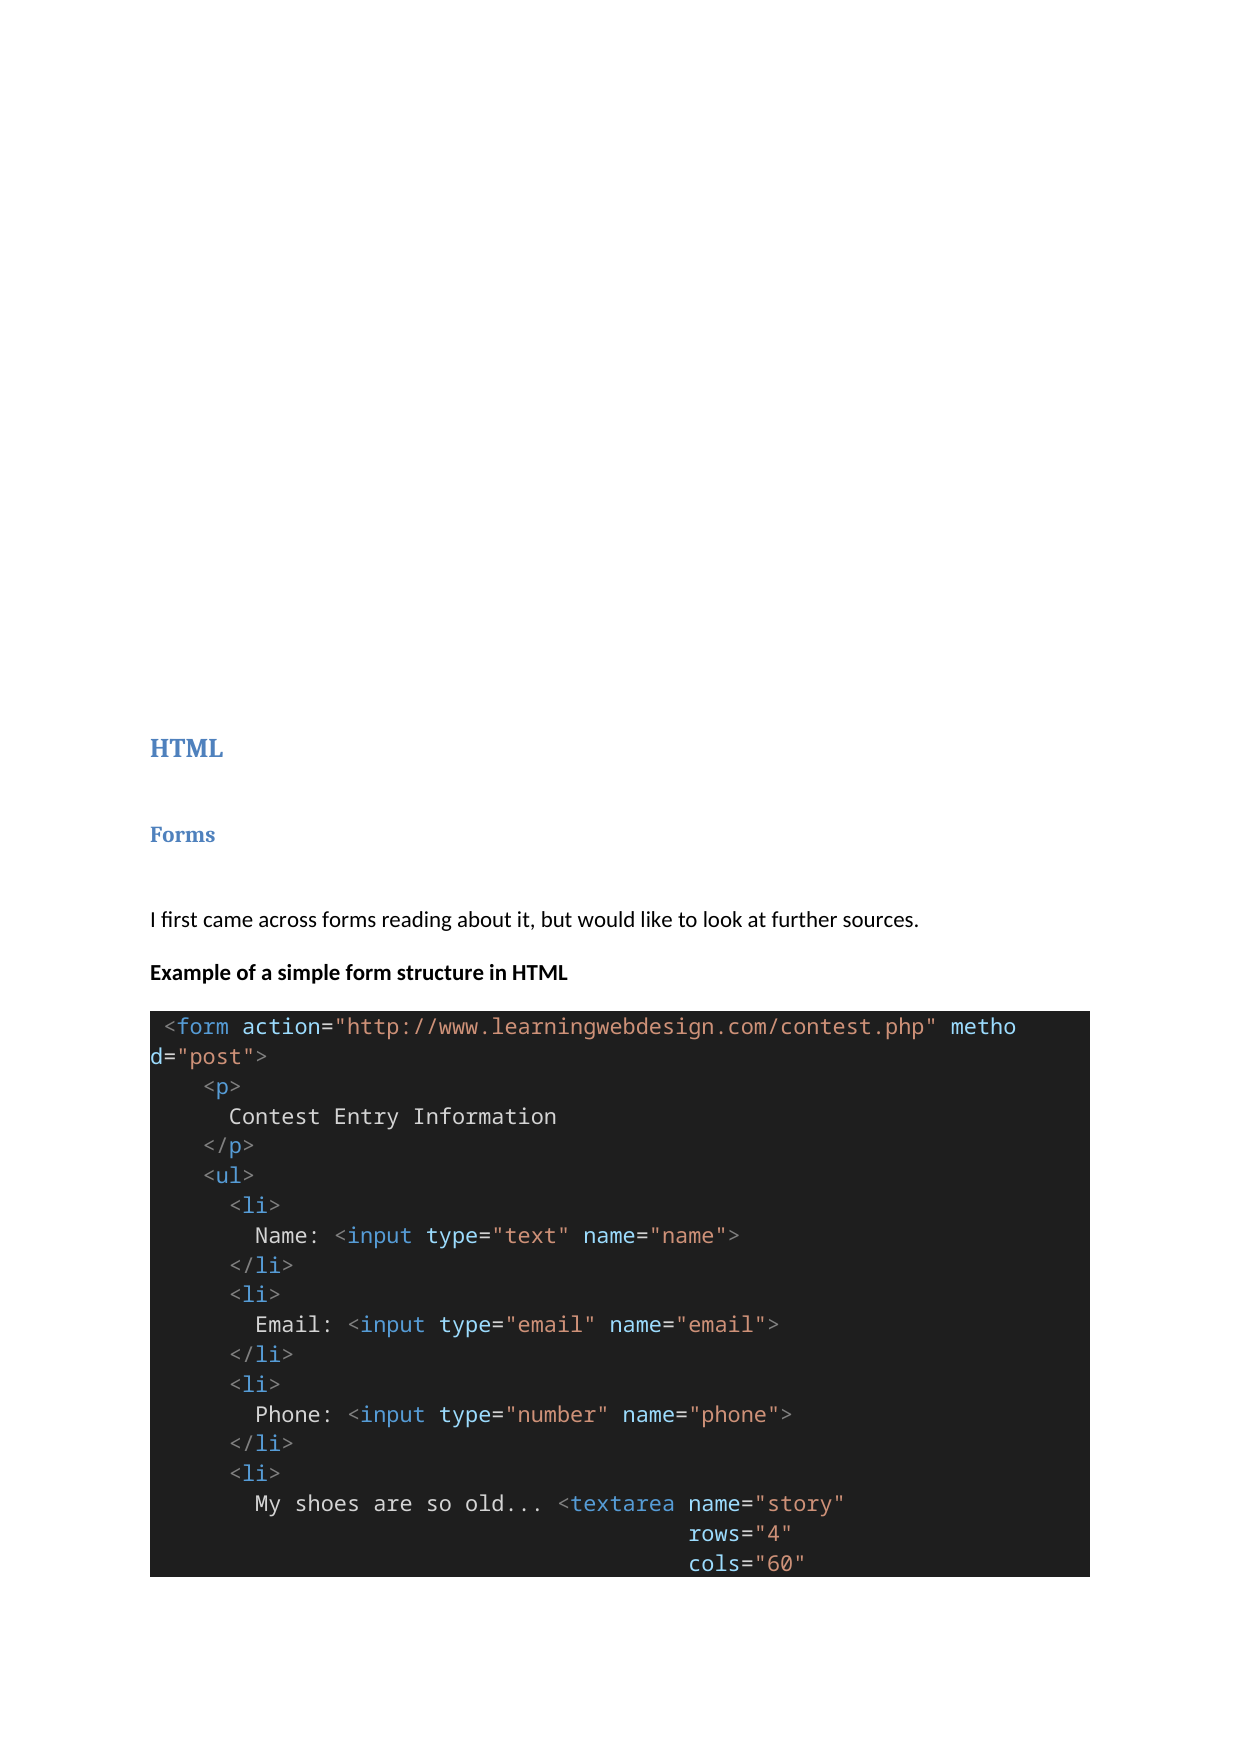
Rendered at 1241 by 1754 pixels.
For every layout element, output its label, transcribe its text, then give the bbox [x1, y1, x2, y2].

text <li> [150, 1190, 1090, 1220]
text </li> [150, 1428, 1090, 1458]
text My shoes are so old... <textarea name="story" [150, 1488, 1090, 1518]
text I first came across forms reading about it, but would like to look at further sources. [150, 905, 1090, 933]
text <form action="http://www.learningwebdesign.com/contest.php" method="post"> [150, 1011, 1090, 1071]
subtitle Forms [150, 822, 1090, 848]
text <li> [150, 1369, 1090, 1398]
text </li> [150, 1339, 1090, 1369]
text <li> [150, 1458, 1090, 1488]
text Email: <input type="email" name="email"> [150, 1309, 1090, 1339]
text rows="4" [150, 1518, 1090, 1547]
text cols="60" [150, 1547, 1090, 1577]
text Name: <input type="text" name="name"> [150, 1220, 1090, 1249]
text <li> [150, 1279, 1090, 1309]
text </p> [150, 1130, 1090, 1160]
text Phone: <input type="number" name="phone"> [150, 1398, 1090, 1428]
text Example of a simple form structure in HTML [150, 958, 1090, 986]
text <p> [150, 1071, 1090, 1101]
text Contest Entry Information [150, 1101, 1090, 1130]
text </li> [150, 1249, 1090, 1279]
text <ul> [150, 1160, 1090, 1190]
subtitle HTML [150, 733, 1090, 764]
